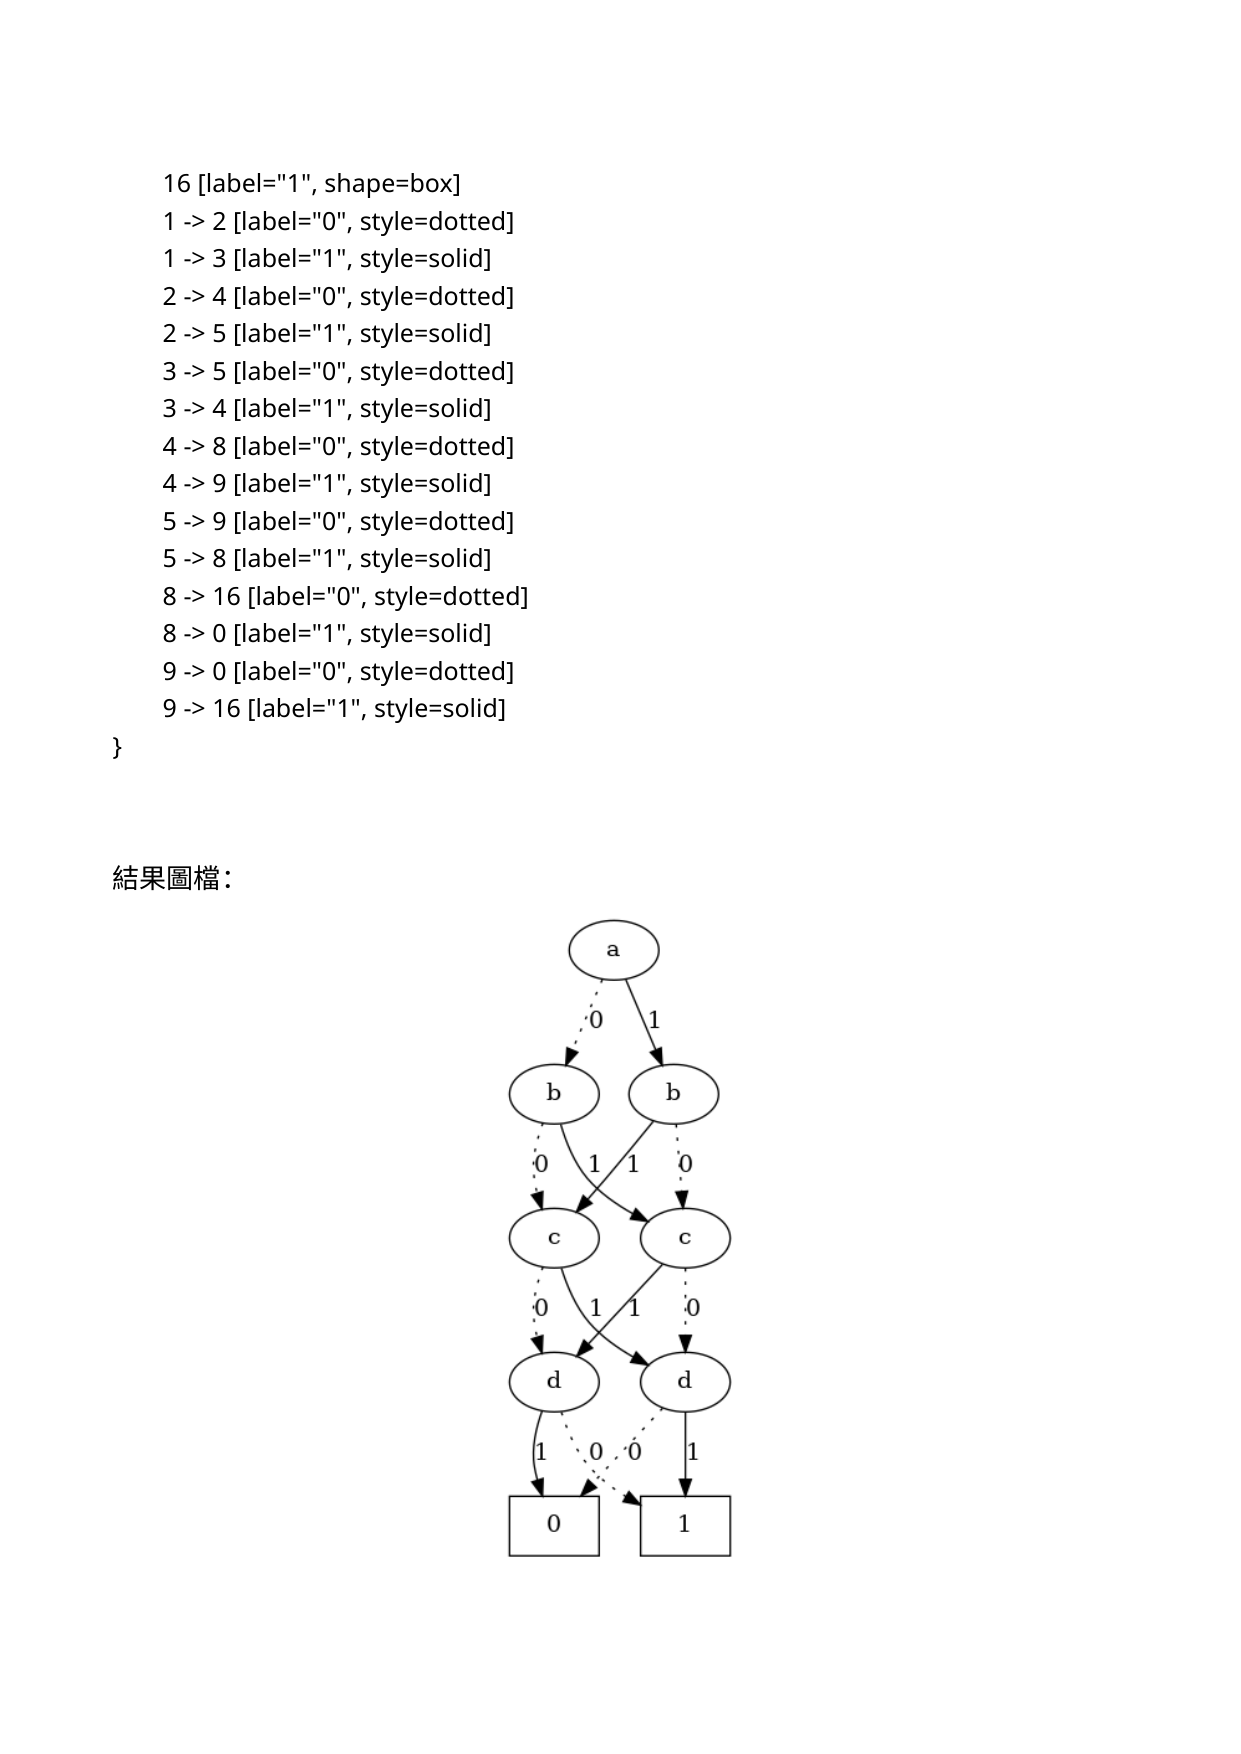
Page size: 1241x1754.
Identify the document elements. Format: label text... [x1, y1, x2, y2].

text 9 -> 0 [label="0", style=dotted] [112, 652, 1128, 689]
text 9 -> 16 [label="1", style=solid] [112, 689, 1128, 727]
text 3 -> 4 [label="1", style=solid] [112, 389, 1128, 427]
text 8 -> 0 [label="1", style=solid] [112, 614, 1128, 652]
picture [503, 914, 737, 1563]
text 16 [label="1", shape=box] [112, 164, 1128, 202]
text 結果圖檔： [112, 839, 1128, 914]
text 2 -> 4 [label="0", style=dotted] [112, 277, 1128, 314]
text 4 -> 8 [label="0", style=dotted] [112, 427, 1128, 464]
text 4 -> 9 [label="1", style=solid] [112, 464, 1128, 502]
text 5 -> 9 [label="0", style=dotted] [112, 502, 1128, 539]
text 8 -> 16 [label="0", style=dotted] [112, 577, 1128, 614]
text } [112, 727, 1128, 764]
text 1 -> 2 [label="0", style=dotted] [112, 202, 1128, 239]
text 1 -> 3 [label="1", style=solid] [112, 239, 1128, 277]
text 3 -> 5 [label="0", style=dotted] [112, 352, 1128, 389]
text 2 -> 5 [label="1", style=solid] [112, 314, 1128, 352]
text 5 -> 8 [label="1", style=solid] [112, 539, 1128, 577]
